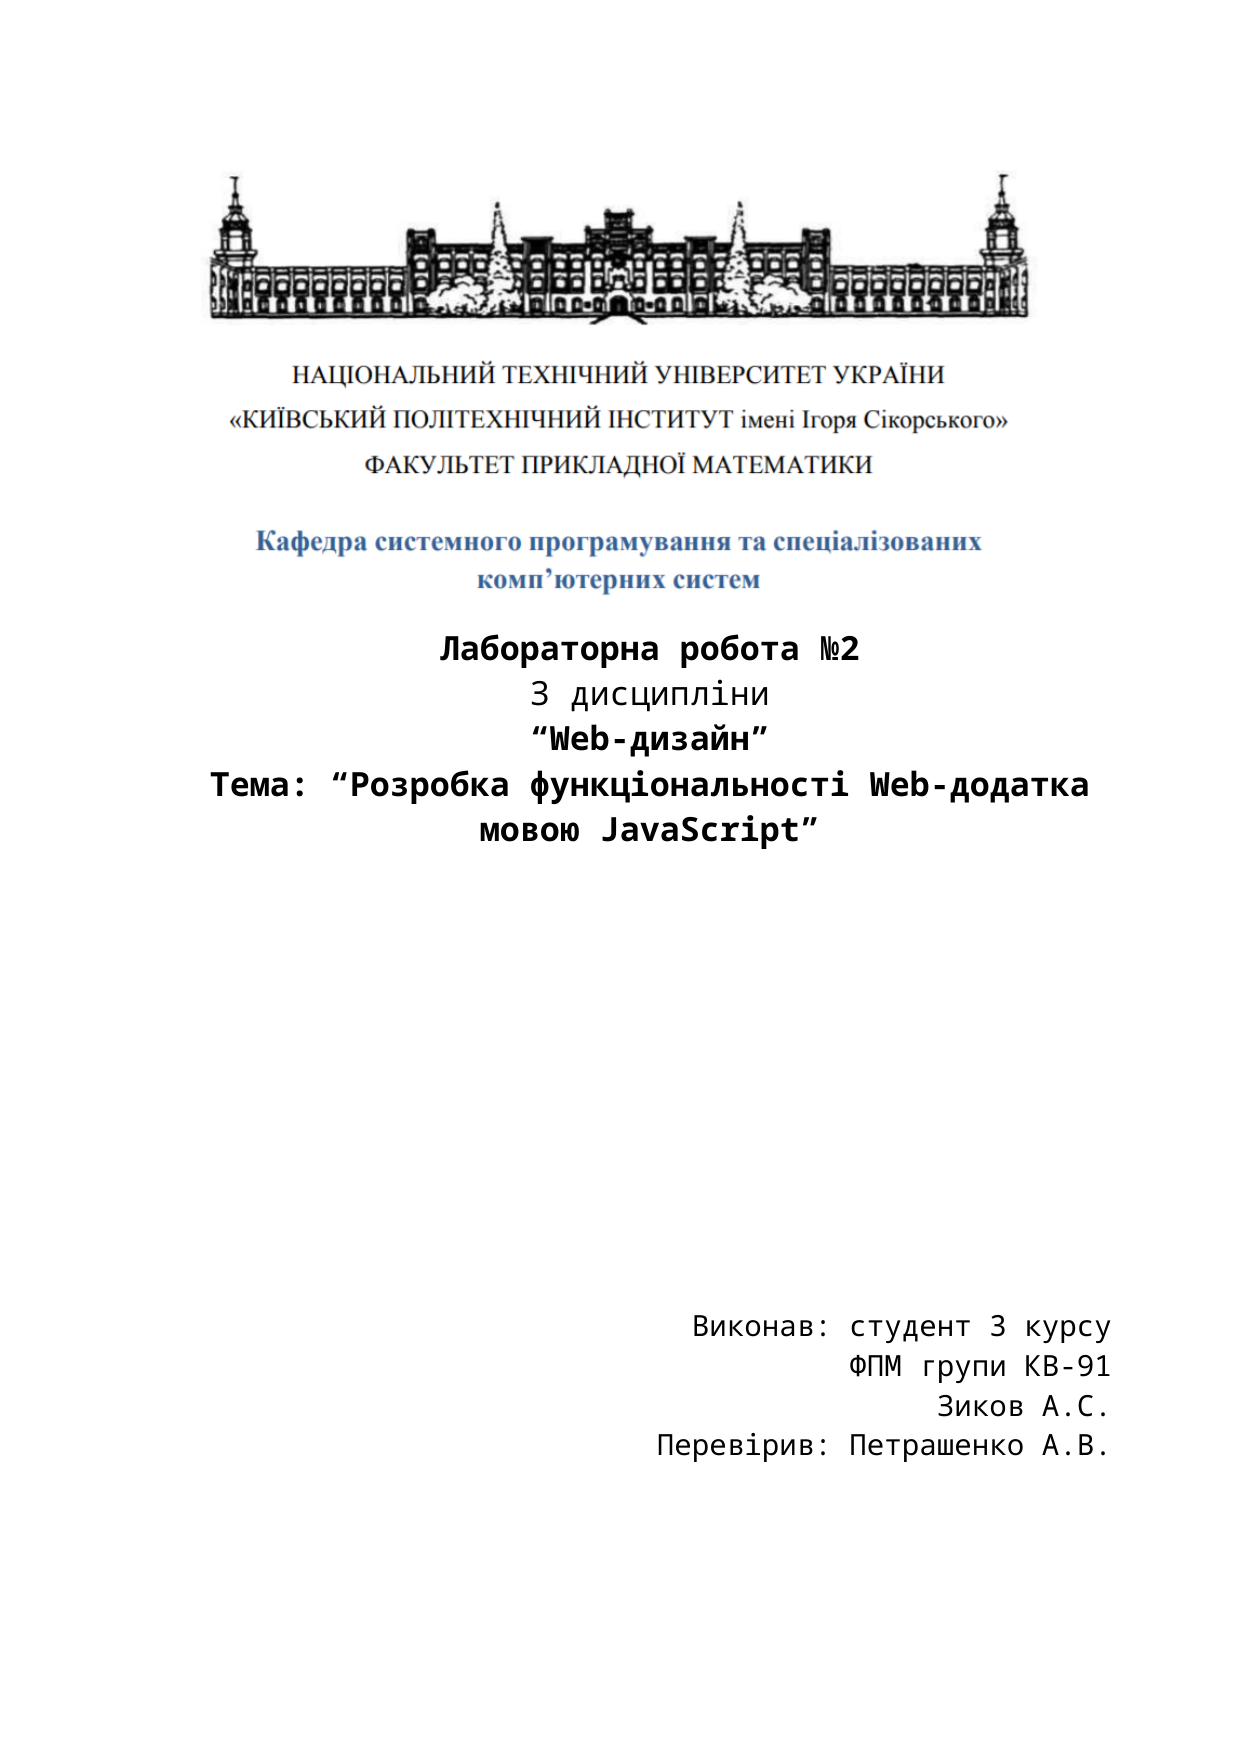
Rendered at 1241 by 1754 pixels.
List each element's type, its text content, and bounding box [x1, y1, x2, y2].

picture [187, 150, 1053, 601]
text ФПМ групи КВ-91 [187, 1345, 1111, 1385]
text Тема: “Розробка функціональності Web-додатка мовою JavaScript” [187, 761, 1111, 851]
text Зиков А.С. [187, 1385, 1111, 1425]
text “Web-дизайн” [187, 715, 1111, 761]
text Лабораторна робота №2 [187, 624, 1111, 670]
text Перевірив: Петрашенко А.В. [187, 1425, 1111, 1464]
text З дисципліни [187, 670, 1111, 715]
text Виконав: студент 3 курсу [187, 1306, 1111, 1345]
